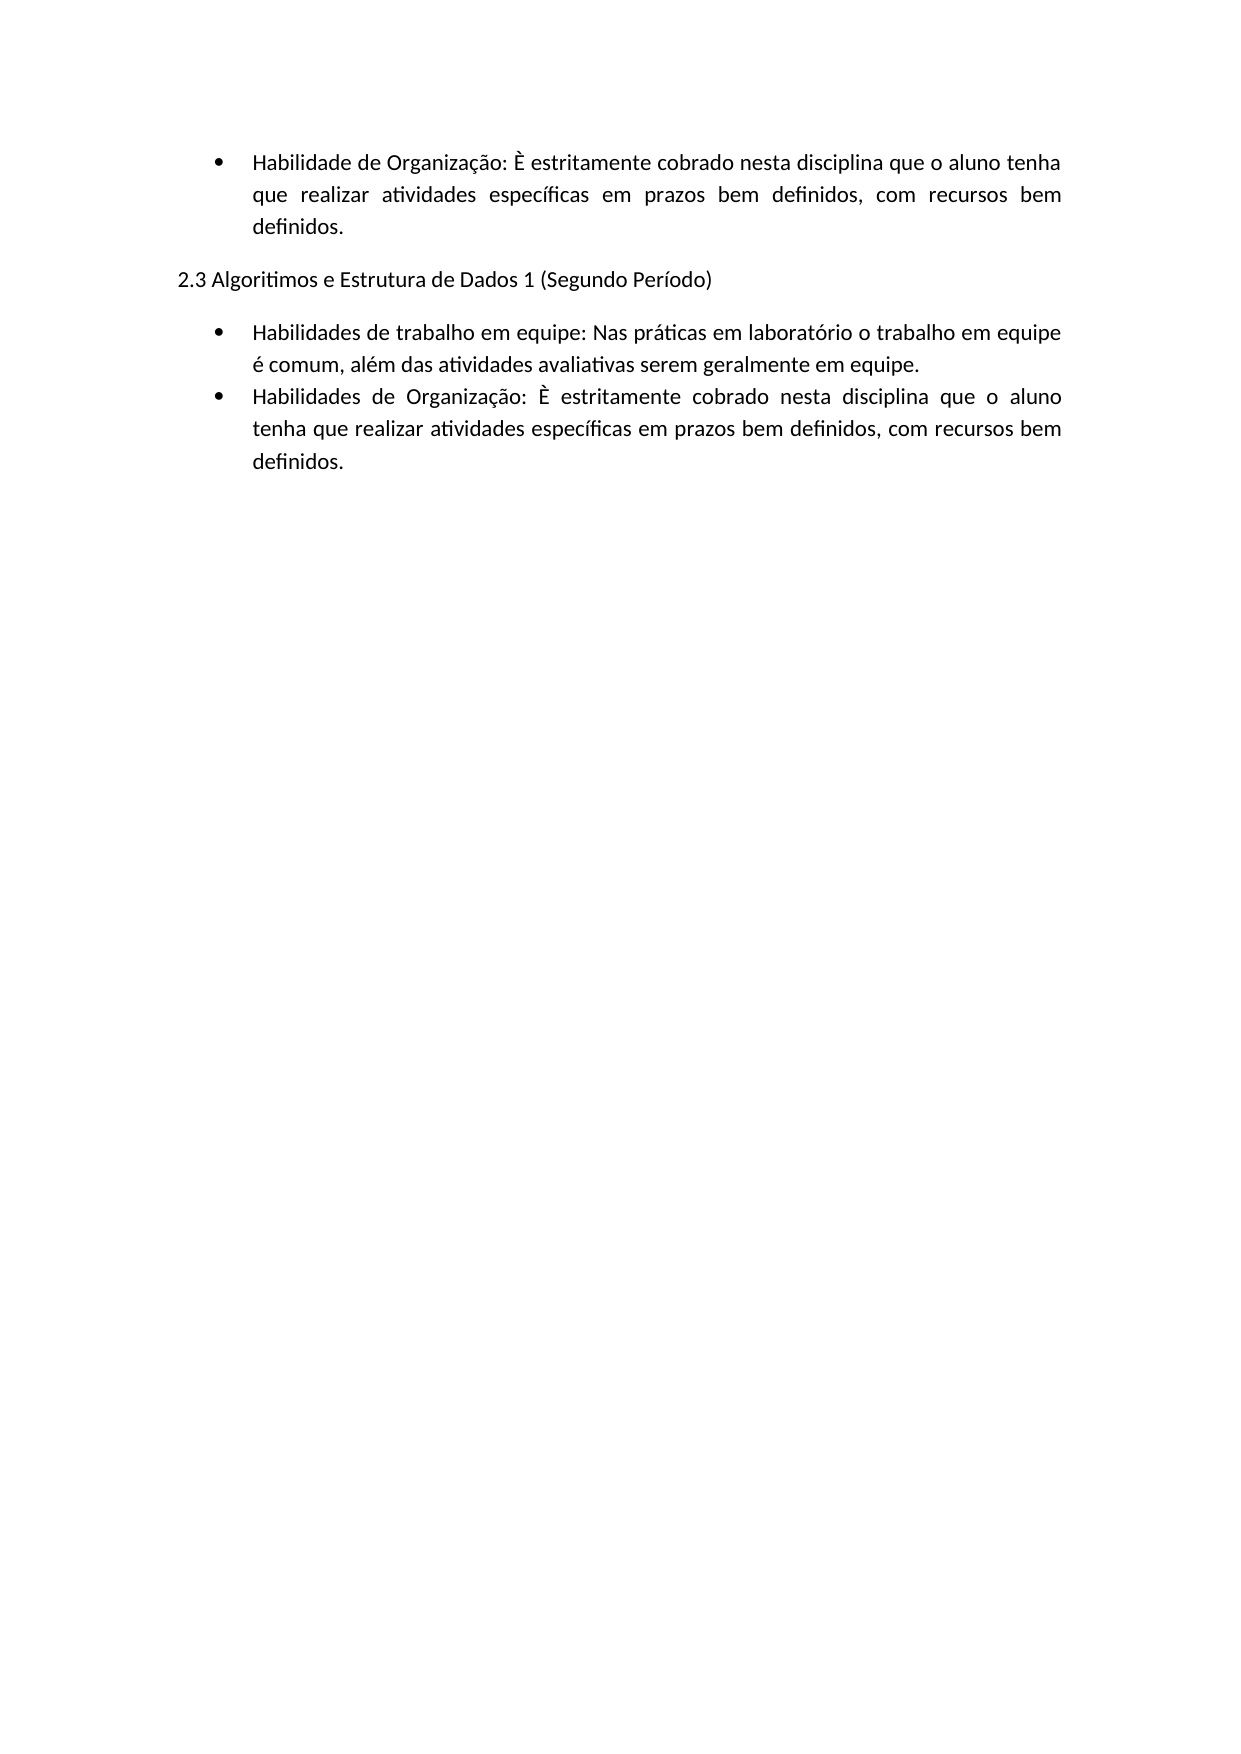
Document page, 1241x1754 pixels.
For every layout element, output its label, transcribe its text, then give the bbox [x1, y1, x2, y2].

list Habilidades de trabalho em equipe: Nas práticas em laboratório o trabalho em equipe é comum, além das atividades avaliativas serem geralmente em equipe. [215, 318, 1063, 378]
text 2.3 Algoritimos e Estrutura de Dados 1 (Segundo Período) [177, 265, 1063, 293]
list Habilidades de Organização: È estritamente cobrado nesta disciplina que o aluno tenha que realizar atividades específicas em prazos bem definidos, com recursos bem definidos. [215, 382, 1063, 475]
